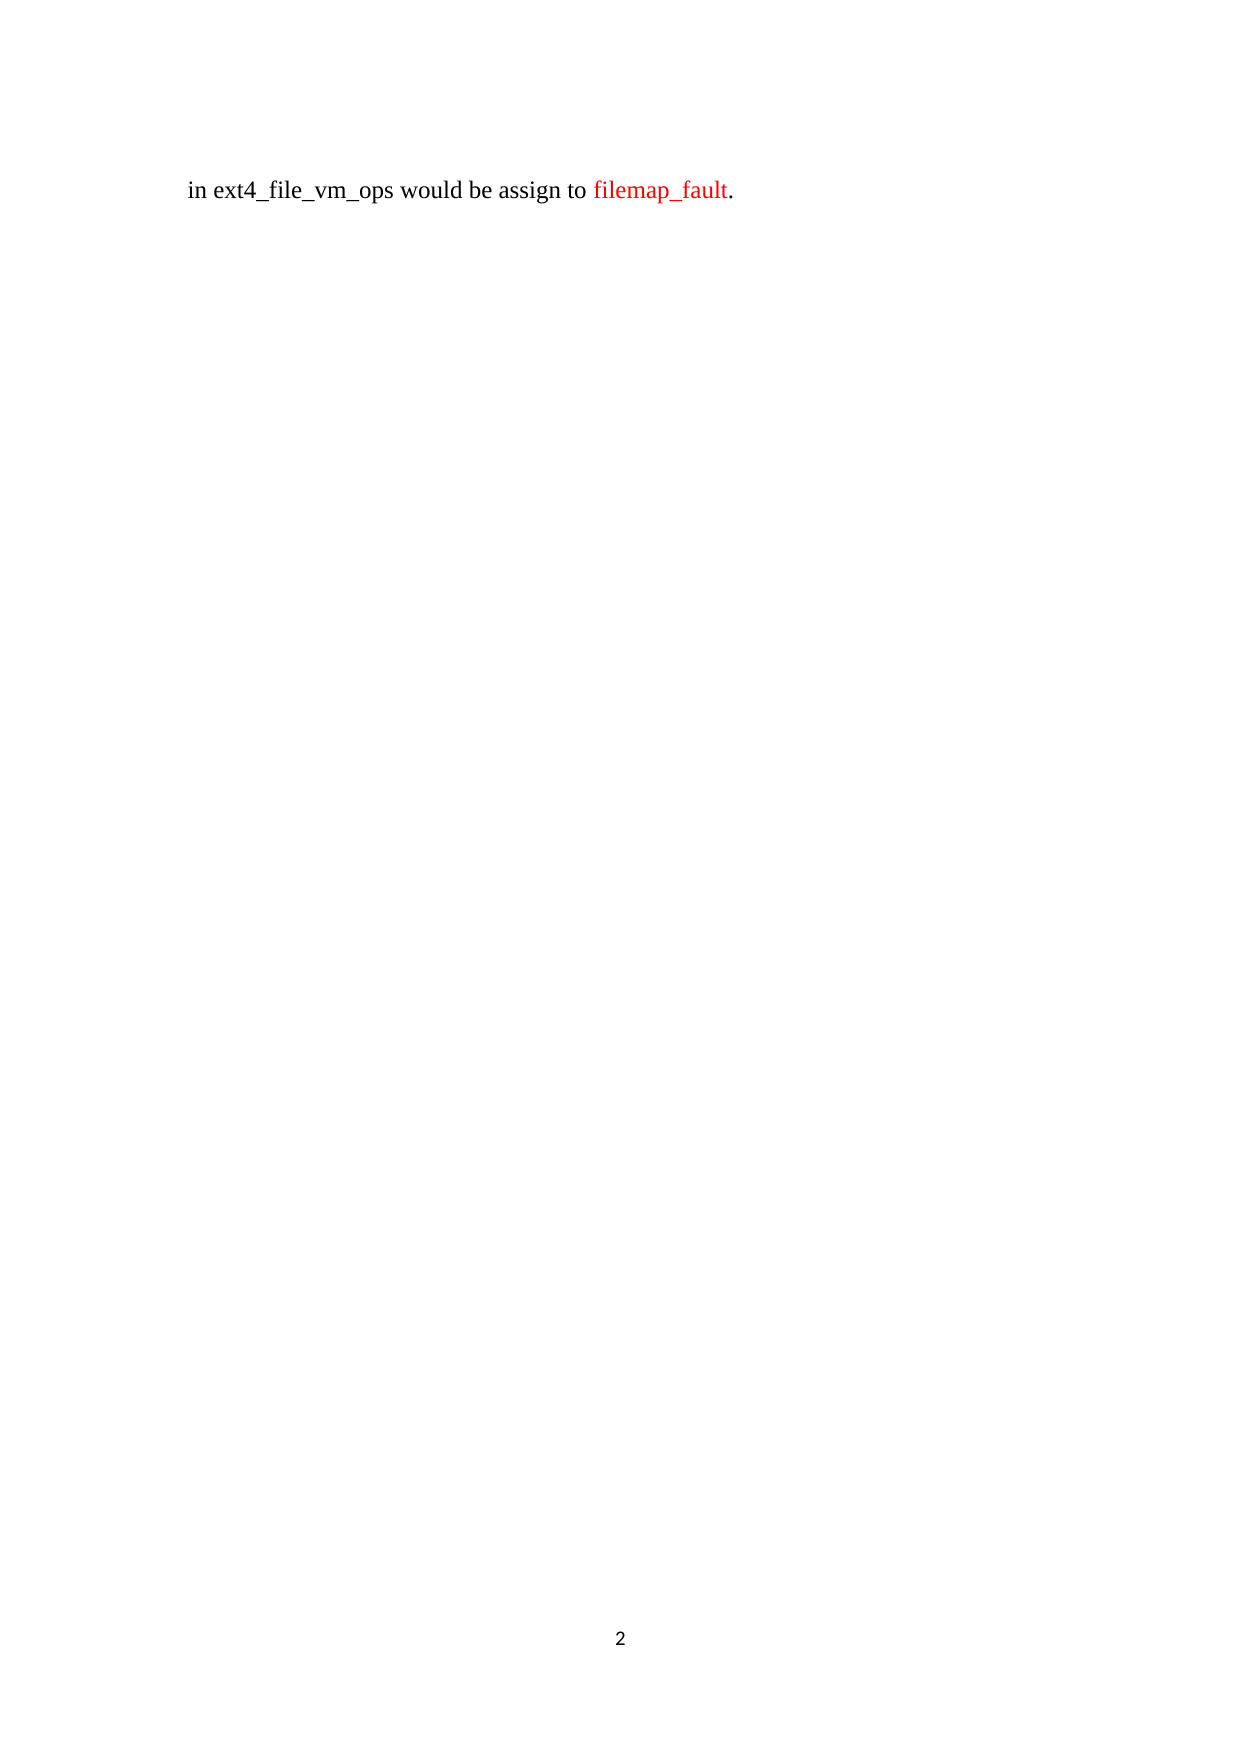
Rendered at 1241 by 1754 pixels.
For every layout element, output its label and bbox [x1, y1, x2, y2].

text [187, 169, 1053, 210]
